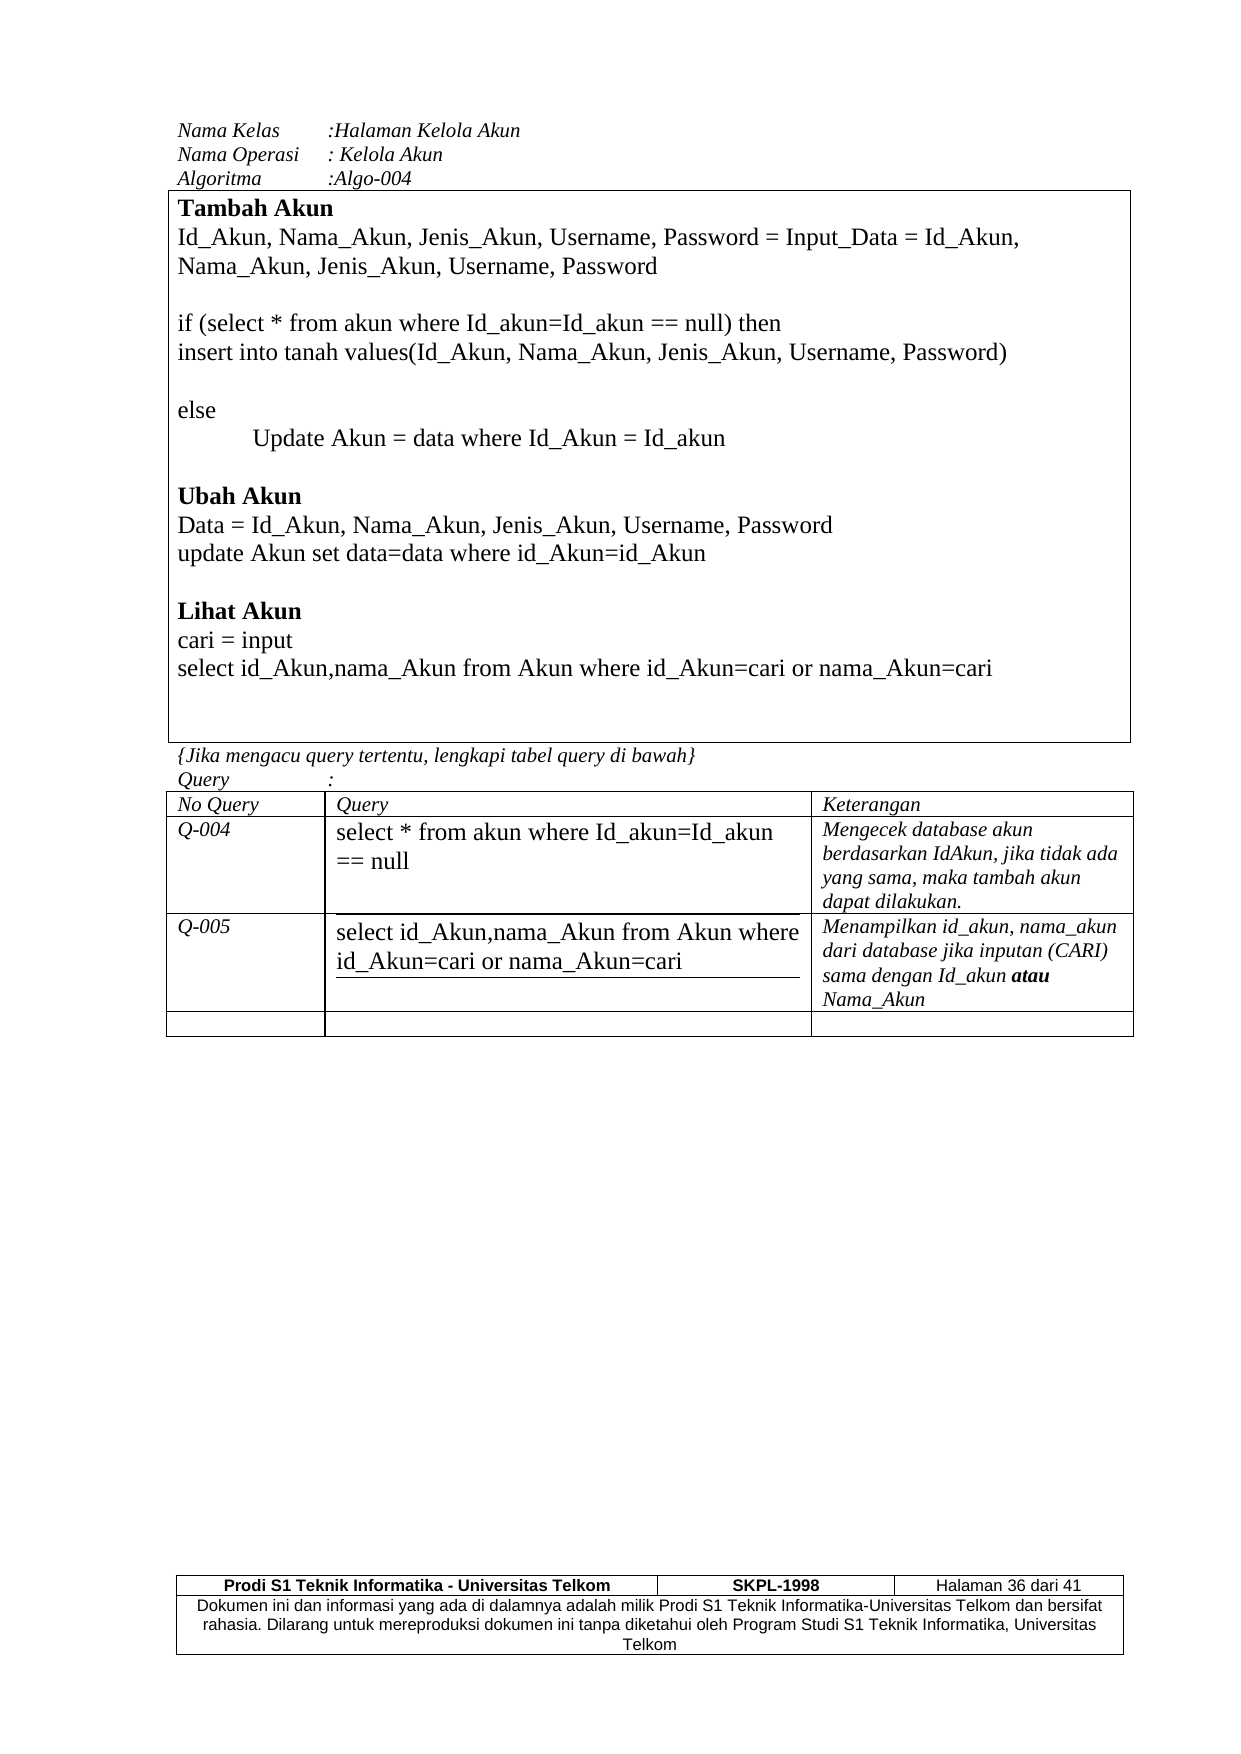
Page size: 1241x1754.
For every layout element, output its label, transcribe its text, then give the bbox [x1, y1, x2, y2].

table_cell select id_Akun,nama_Akun from Akun where id_Akun=cari or nama_Akun=cari [326, 914, 811, 1011]
text Ubah Akun [177, 481, 1122, 510]
text Data = Id_Akun, Nama_Akun, Jenis_Akun, Username, Password [177, 510, 1122, 538]
text Nama Kelas :Halaman Kelola Akun [177, 118, 1122, 142]
text else [177, 395, 1122, 423]
table_header Query [326, 792, 811, 816]
text select id_Akun,nama_Akun from Akun where id_Akun=cari or nama_Akun=cari [177, 653, 1122, 682]
table_cell Menampilkan id_akun, nama_akun dari database jika inputan (CARI) sama dengan Id_akun atau Nama_Akun [812, 914, 1133, 1011]
table_header No Query [167, 792, 324, 816]
text Algoritma :Algo-004 [177, 166, 1122, 190]
text update Akun set data=data where id_Akun=id_Akun [177, 538, 1122, 567]
table_header Keterangan [812, 792, 1133, 816]
table_cell Q-005 [167, 914, 324, 1011]
table_cell [326, 1012, 811, 1036]
table_cell Q-004 [167, 817, 324, 913]
text Query : [177, 767, 1122, 791]
text {Jika mengacu query tertentu, lengkapi tabel query di bawah} [177, 743, 1122, 767]
text if (select * from akun where Id_akun=Id_akun == null) then [177, 308, 1122, 337]
text Id_Akun, Nama_Akun, Jenis_Akun, Username, Password = Input_Data = Id_Akun, Nama_Akun, Jenis_Akun, Username, Password [177, 222, 1122, 280]
text insert into tanah values(Id_Akun, Nama_Akun, Jenis_Akun, Username, Password) [177, 337, 1122, 366]
table_cell Mengecek database akun berdasarkan IdAkun, jika tidak ada yang sama, maka tambah akun dapat dilakukan. [812, 817, 1133, 913]
table_cell select * from akun where Id_akun=Id_akun == null [326, 817, 811, 913]
text Nama Operasi : Kelola Akun [177, 142, 1122, 166]
text Lihat Akun [177, 596, 1122, 625]
table_cell [812, 1012, 1133, 1036]
text Tambah Akun [169, 191, 1130, 222]
table_cell [167, 1012, 324, 1036]
text Update Akun = data where Id_Akun = Id_akun [177, 423, 1122, 452]
text cari = input [177, 625, 1122, 653]
